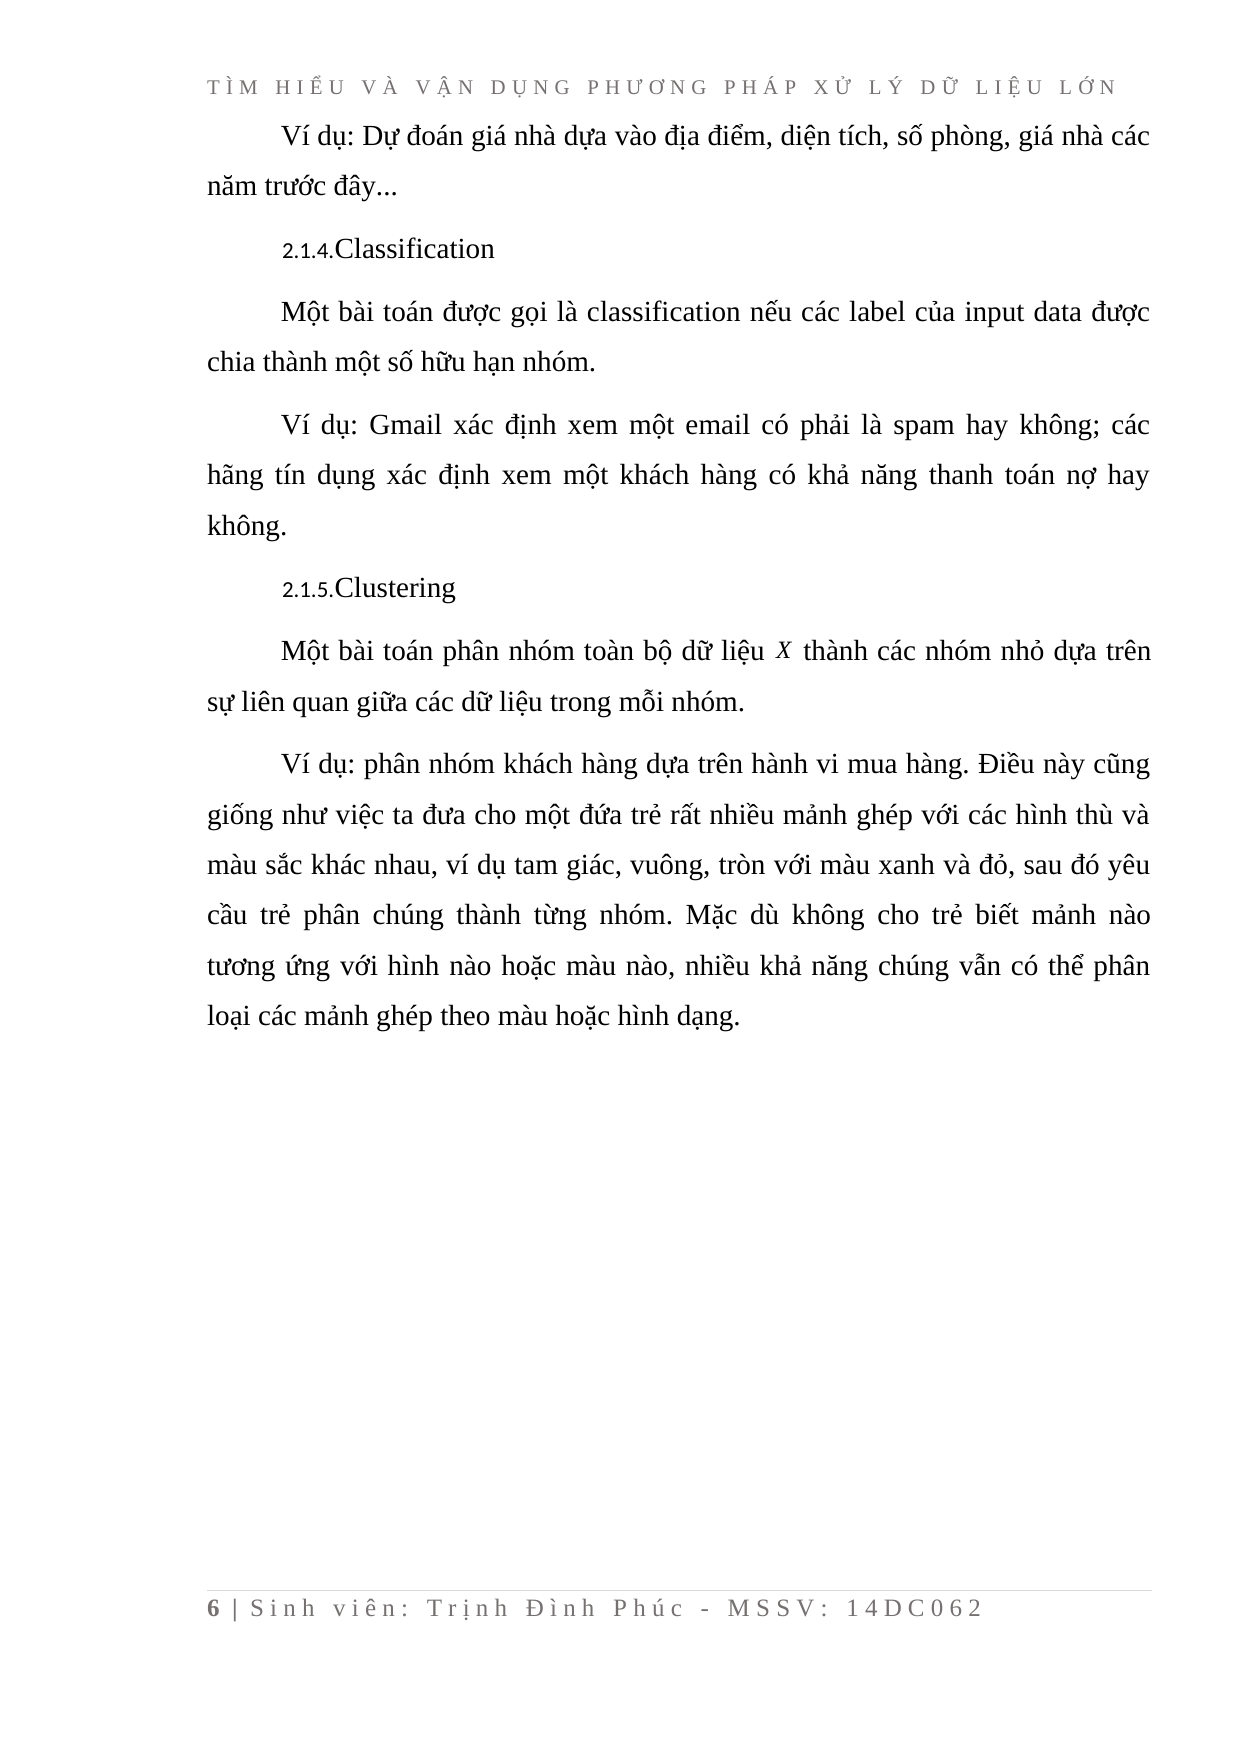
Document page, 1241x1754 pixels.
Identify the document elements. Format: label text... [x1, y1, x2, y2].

list Clustering [282, 571, 1152, 604]
text Ví dụ: Dự đoán giá nhà dựa vào địa điểm, diện tích, số phòng, giá nhà các năm trước đây... [207, 118, 1152, 202]
text Một bài toán được gọi là classification nếu các label của input data được chia thành một số hữu hạn nhóm. [207, 294, 1152, 378]
text Ví dụ: Gmail xác định xem một email có phải là spam hay không; các hãng tín dụng xác định xem một khách hàng có khả năng thanh toán nợ hay không. [207, 407, 1152, 541]
text Một bài toán phân nhóm toàn bộ dữ liệu thành các nhóm nhỏ dựa trên sự liên quan giữa các dữ liệu trong mỗi nhóm. [207, 633, 1152, 717]
text Ví dụ: phân nhóm khách hàng dựa trên hành vi mua hàng. Điều này cũng giống như việc ta đưa cho một đứa trẻ rất nhiều mảnh ghép với các hình thù và màu sắc khác nhau, ví dụ tam giác, vuông, tròn với màu xanh và đỏ, sau đó yêu cầu trẻ phân chúng thành từng nhóm. Mặc dù không cho trẻ biết mảnh nào tương ứng với hình nào hoặc màu nào, nhiều khả năng chúng vẫn có thể phân loại các mảnh ghép theo màu hoặc hình dạng. [207, 747, 1152, 1032]
list Classification [282, 231, 1152, 265]
